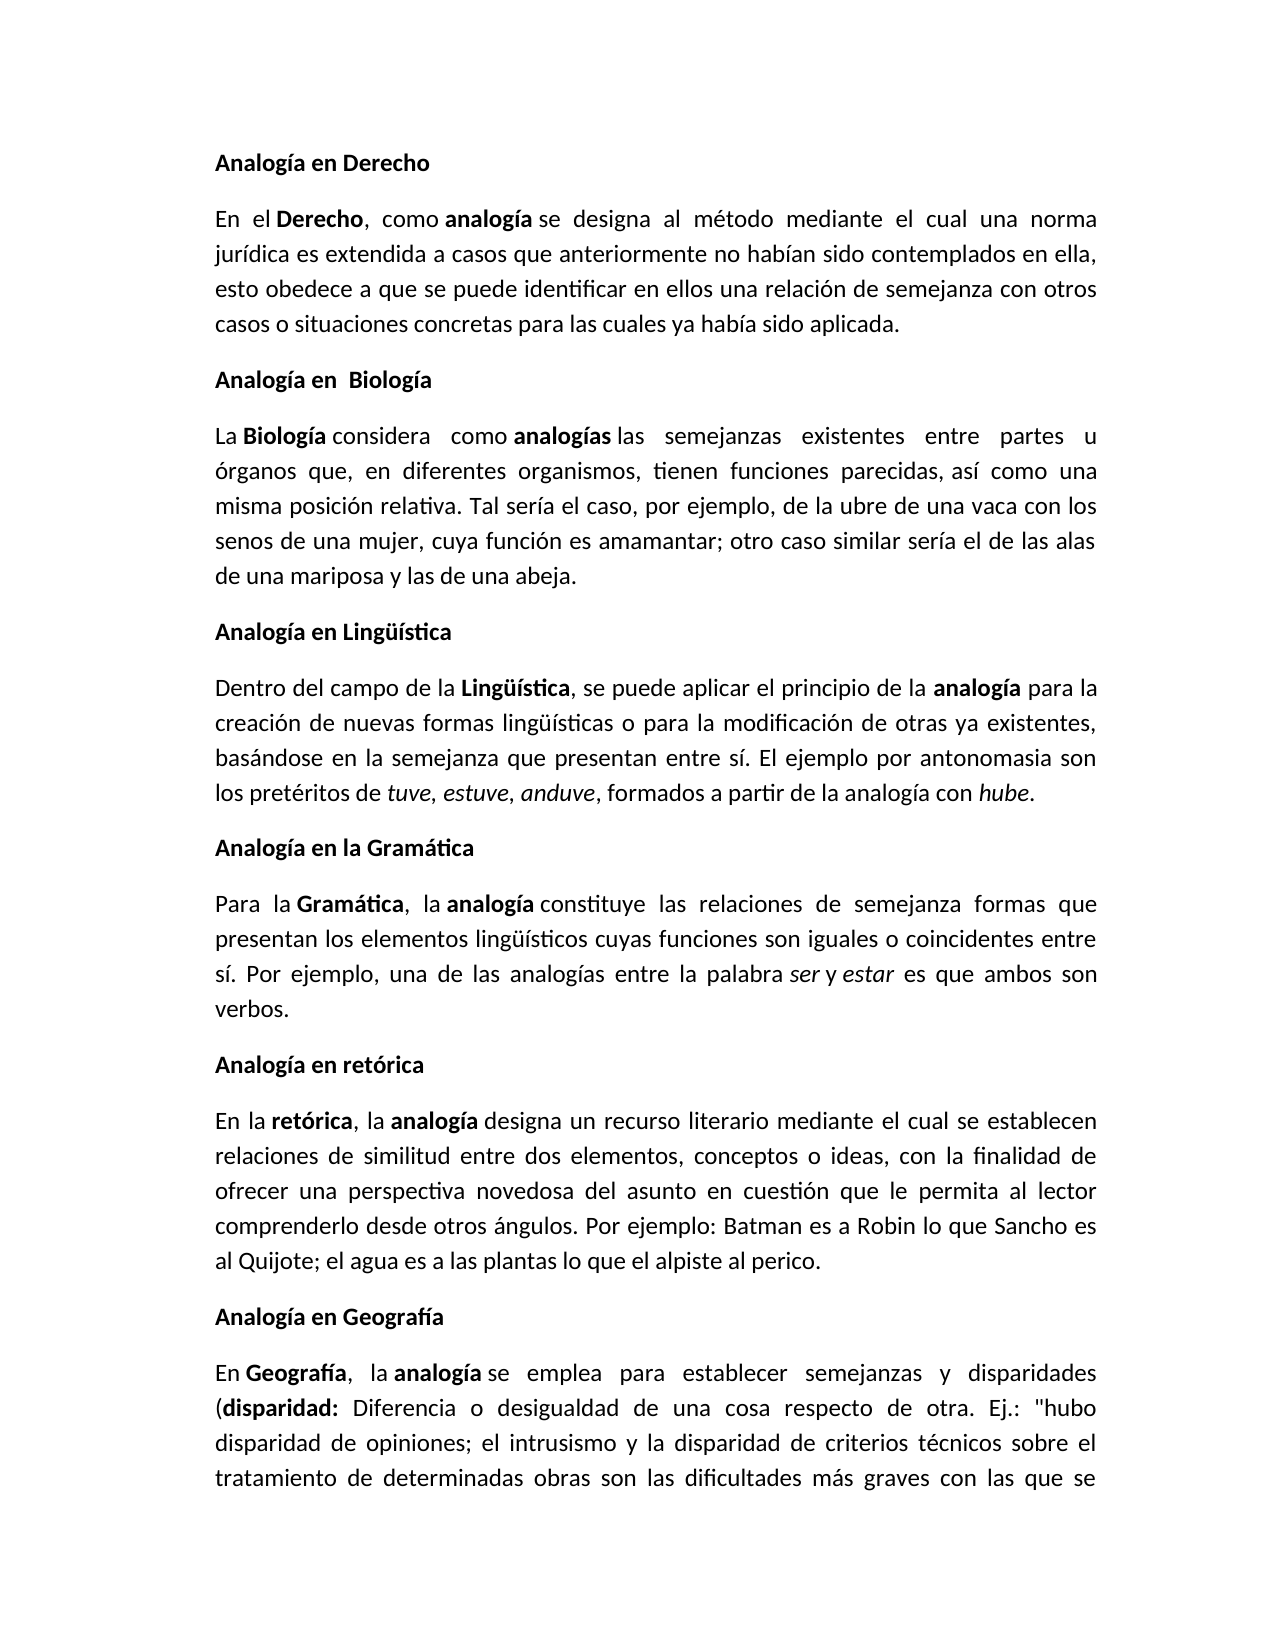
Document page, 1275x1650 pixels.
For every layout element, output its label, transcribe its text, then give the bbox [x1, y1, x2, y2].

text Analogía en Biología [215, 364, 1098, 395]
text La Biología considera como analogías las semejanzas existentes entre partes u órganos que, en diferentes organismos, tienen funciones parecidas, así como una misma posición relativa. Tal sería el caso, por ejemplo, de la ubre de una vaca con los senos de una mujer, cuya función es amamantar; otro caso similar sería el de las alas de una mariposa y las de una abeja. [215, 420, 1098, 591]
text Analogía en Geografía [215, 1301, 1098, 1331]
text Analogía en la Gramática [215, 833, 1098, 863]
text Dentro del campo de la Lingüística, se puede aplicar el principio de la analogía para la creación de nuevas formas lingüísticas o para la modificación de otras ya existentes, basándose en la semejanza que presentan entre sí. El ejemplo por antonomasia son los pretéritos de tuve, estuve, anduve, formados a partir de la analogía con hube. [215, 672, 1098, 807]
text En la retórica, la analogía designa un recurso literario mediante el cual se establecen relaciones de similitud entre dos elementos, conceptos o ideas, con la finalidad de ofrecer una perspectiva novedosa del asunto en cuestión que le permita al lector comprenderlo desde otros ángulos. Por ejemplo: Batman es a Robin lo que Sancho es al Quijote; el agua es a las plantas lo que el alpiste al perico. [215, 1105, 1098, 1276]
text Analogía en Derecho [215, 148, 1098, 178]
text Para la Gramática, la analogía constituye las relaciones de semejanza formas que presentan los elementos lingüísticos cuyas funciones son iguales o coincidentes entre sí. Por ejemplo, una de las analogías entre la palabra ser y estar es que ambos son verbos. [215, 888, 1098, 1024]
text Analogía en Lingüística [215, 616, 1098, 646]
text Analogía en retórica [215, 1049, 1098, 1080]
text En el Derecho, como analogía se designa al método mediante el cual una norma jurídica es extendida a casos que anteriormente no habían sido contemplados en ella, esto obedece a que se puede identificar en ellos una relación de semejanza con otros casos o situaciones concretas para las cuales ya había sido aplicada. [215, 203, 1098, 339]
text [215, 1357, 1098, 1492]
